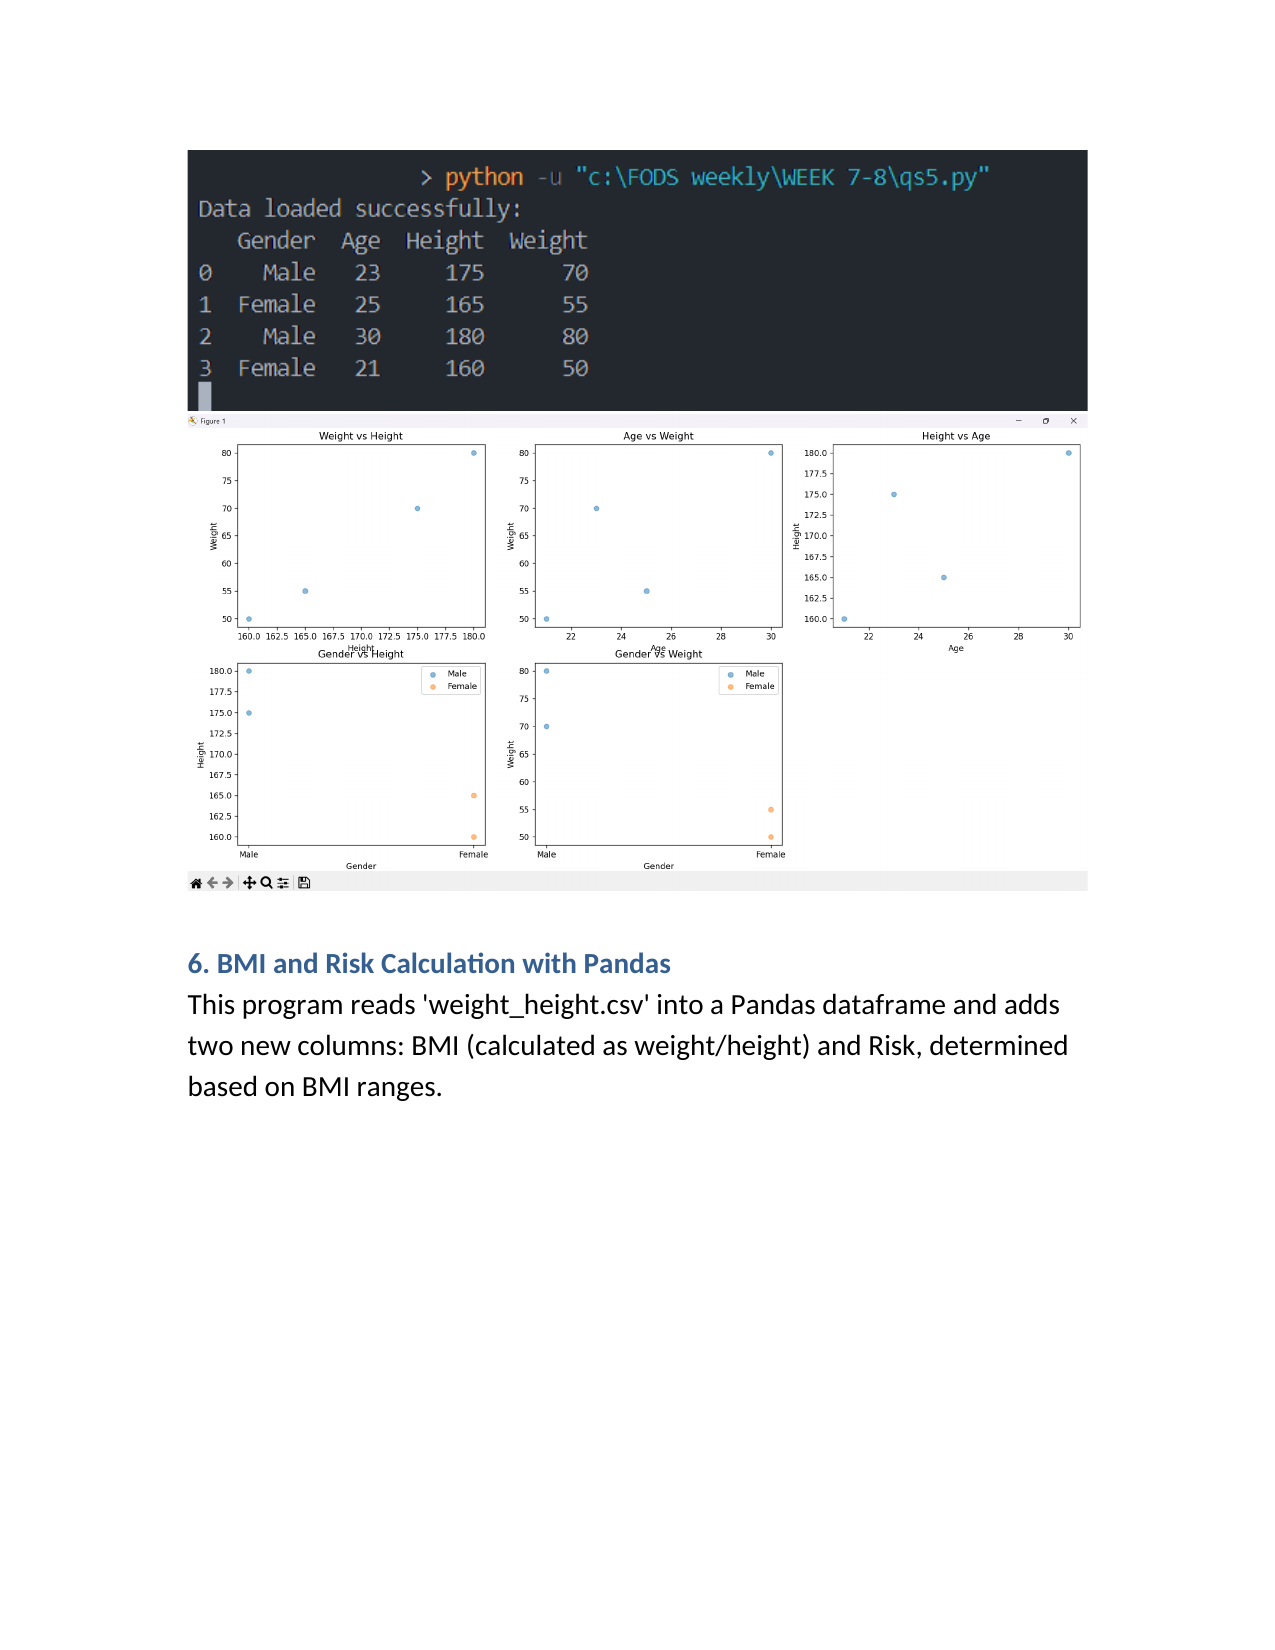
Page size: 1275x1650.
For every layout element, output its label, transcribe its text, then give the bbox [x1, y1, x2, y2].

text This program reads 'weight_height.csv' into a Pandas dataframe and adds two new columns: BMI (calculated as weight/height) and Risk, determined based on BMI ranges. [187, 986, 1087, 1103]
subtitle 6. BMI and Risk Calculation with Pandas [187, 945, 1087, 981]
picture [187, 414, 1088, 891]
picture [187, 150, 1088, 411]
